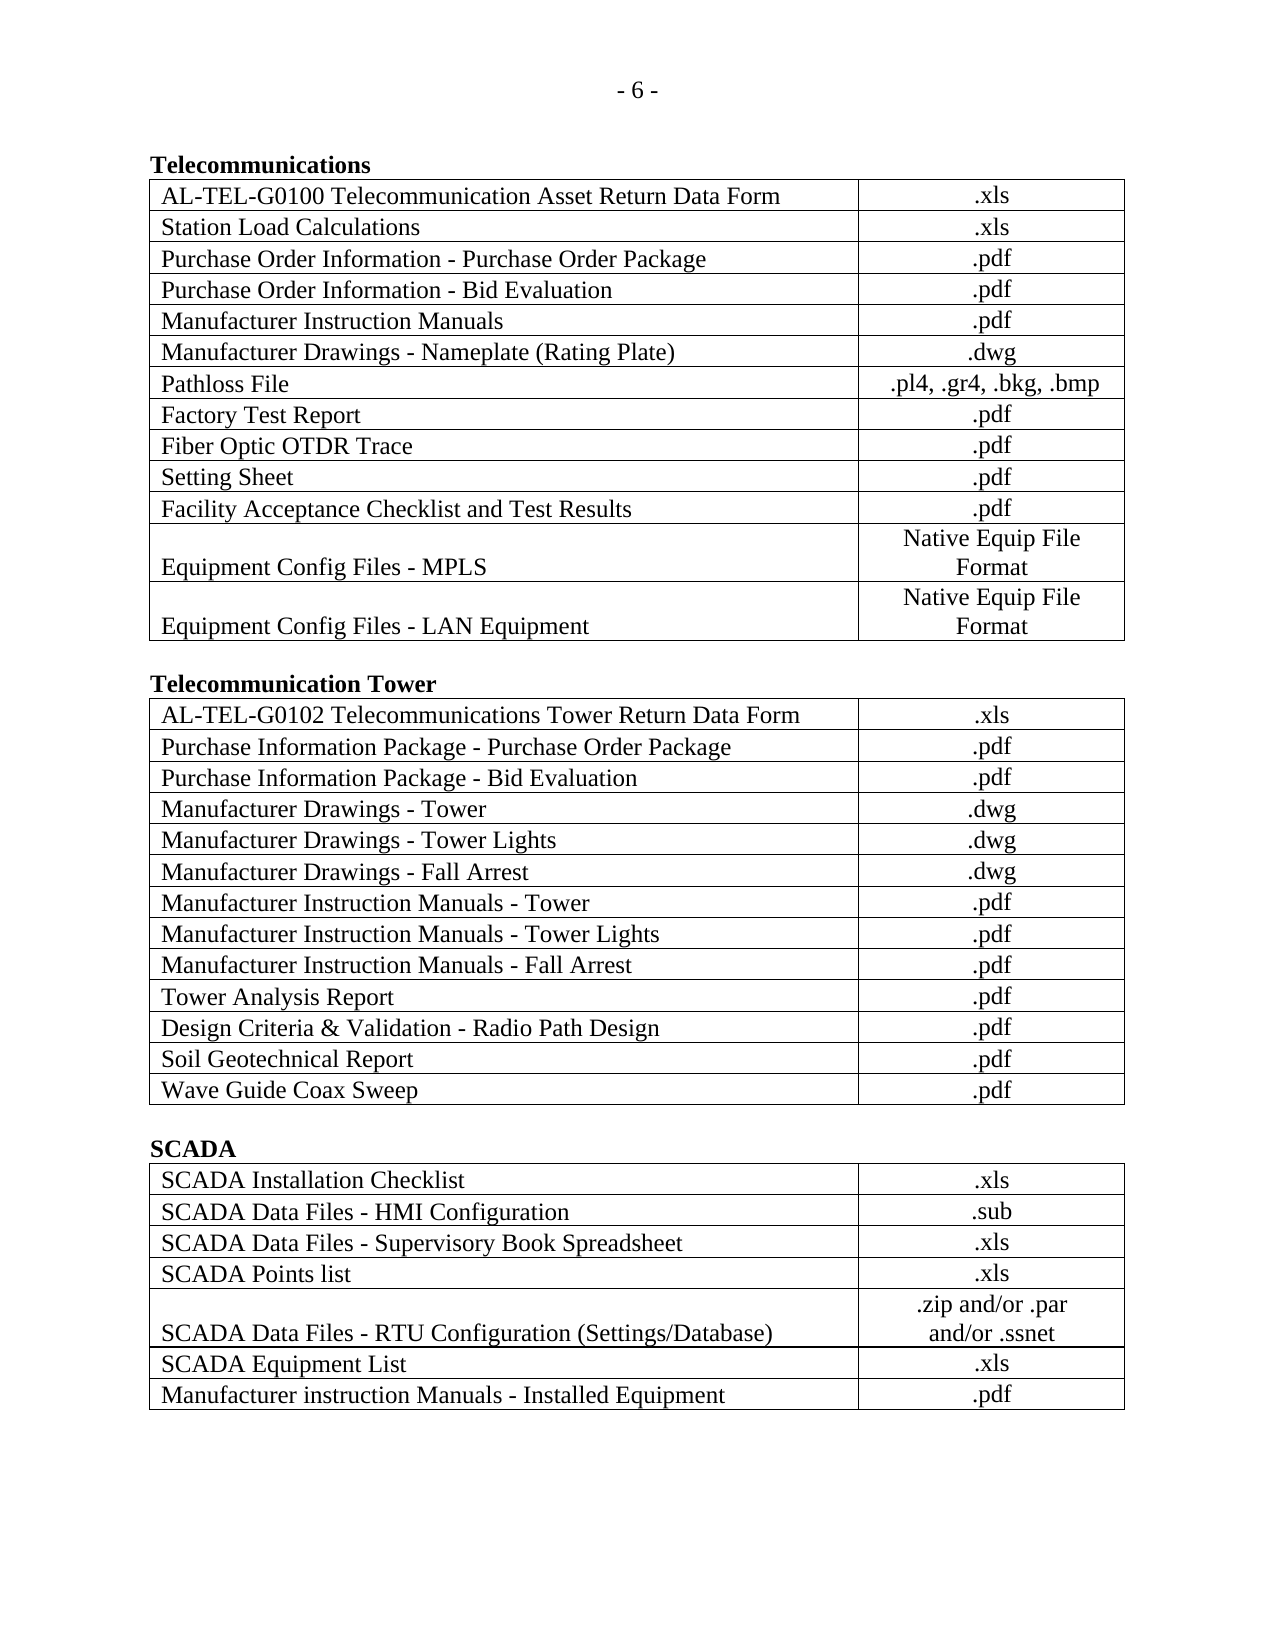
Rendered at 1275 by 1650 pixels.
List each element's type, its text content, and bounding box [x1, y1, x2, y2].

table_cell SCADA Data Files - Supervisory Book Spreadsheet [150, 1226, 858, 1257]
table_cell Native Equip File Format [859, 582, 1124, 639]
table_cell .pdf [859, 492, 1124, 522]
table_cell .pdf [859, 1012, 1124, 1042]
table_cell .xls [859, 1348, 1124, 1378]
table_cell Manufacturer Drawings - Tower Lights [150, 824, 858, 854]
text Telecommunication Tower [150, 669, 1125, 698]
table_cell .pdf [859, 1379, 1124, 1409]
table_cell Manufacturer Drawings - Fall Arrest [150, 855, 858, 886]
table_cell Manufacturer Instruction Manuals - Tower Lights [150, 918, 858, 948]
table_cell .pl4, .gr4, .bkg, .bmp [859, 367, 1124, 397]
table_cell SCADA Data Files - RTU Configuration (Settings/Database) [150, 1289, 858, 1346]
table_cell .pdf [859, 980, 1124, 1011]
table_cell Purchase Information Package - Purchase Order Package [150, 730, 858, 761]
table_cell Fiber Optic OTDR Trace [150, 430, 858, 460]
table_cell SCADA Points list [150, 1258, 858, 1288]
table_header .xls [859, 699, 1124, 729]
table_cell Native Equip File Format [859, 524, 1124, 581]
text Telecommunications [150, 150, 1125, 179]
table_header AL-TEL-G0102 Telecommunications Tower Return Data Form [150, 699, 858, 729]
table_cell .xls [859, 1258, 1124, 1288]
table_cell Station Load Calculations [150, 211, 858, 241]
table_cell .pdf [859, 461, 1124, 491]
table_cell .pdf [859, 399, 1124, 429]
table_cell Equipment Config Files - LAN Equipment [150, 582, 858, 639]
table_cell Facility Acceptance Checklist and Test Results [150, 492, 858, 522]
table_cell Purchase Order Information - Purchase Order Package [150, 242, 858, 272]
table_cell .pdf [859, 730, 1124, 761]
table_cell .dwg [859, 855, 1124, 886]
table_cell Manufacturer Instruction Manuals - Tower [150, 887, 858, 917]
text SCADA [150, 1134, 1125, 1163]
table_cell Purchase Information Package - Bid Evaluation [150, 762, 858, 792]
table_cell Soil Geotechnical Report [150, 1043, 858, 1073]
table_cell Manufacturer instruction Manuals - Installed Equipment [150, 1379, 858, 1409]
table_header .xls [859, 1164, 1124, 1194]
table_cell Tower Analysis Report [150, 980, 858, 1011]
table_cell .dwg [859, 793, 1124, 823]
table_cell .xls [859, 211, 1124, 241]
table_cell Wave Guide Coax Sweep [150, 1074, 858, 1104]
table_cell Manufacturer Instruction Manuals - Fall Arrest [150, 949, 858, 979]
table_cell .pdf [859, 1043, 1124, 1073]
table_cell SCADA Equipment List [150, 1348, 858, 1378]
table_cell .pdf [859, 918, 1124, 948]
table_cell .pdf [859, 1074, 1124, 1104]
table_cell .zip and/or .par and/or .ssnet [859, 1289, 1124, 1346]
table_cell Pathloss File [150, 367, 858, 397]
table_cell Equipment Config Files - MPLS [150, 524, 858, 581]
table_cell Manufacturer Instruction Manuals [150, 305, 858, 335]
table_cell .sub [859, 1195, 1124, 1225]
table_cell .pdf [859, 949, 1124, 979]
table_cell .pdf [859, 274, 1124, 304]
table_cell .pdf [859, 762, 1124, 792]
table_cell Manufacturer Drawings - Nameplate (Rating Plate) [150, 336, 858, 366]
table_cell Manufacturer Drawings - Tower [150, 793, 858, 823]
table_cell .dwg [859, 336, 1124, 366]
table_cell .pdf [859, 242, 1124, 272]
table_cell Setting Sheet [150, 461, 858, 491]
table_cell SCADA Data Files - HMI Configuration [150, 1195, 858, 1225]
table_cell .pdf [859, 305, 1124, 335]
table_cell .pdf [859, 887, 1124, 917]
table_cell .pdf [859, 430, 1124, 460]
table_header SCADA Installation Checklist [150, 1164, 858, 1194]
table_cell Factory Test Report [150, 399, 858, 429]
table_cell .dwg [859, 824, 1124, 854]
table_header .xls [859, 180, 1124, 210]
table_cell Design Criteria & Validation - Radio Path Design [150, 1012, 858, 1042]
table_cell .xls [859, 1226, 1124, 1257]
table_header AL-TEL-G0100 Telecommunication Asset Return Data Form [150, 180, 858, 210]
table_cell Purchase Order Information - Bid Evaluation [150, 274, 858, 304]
